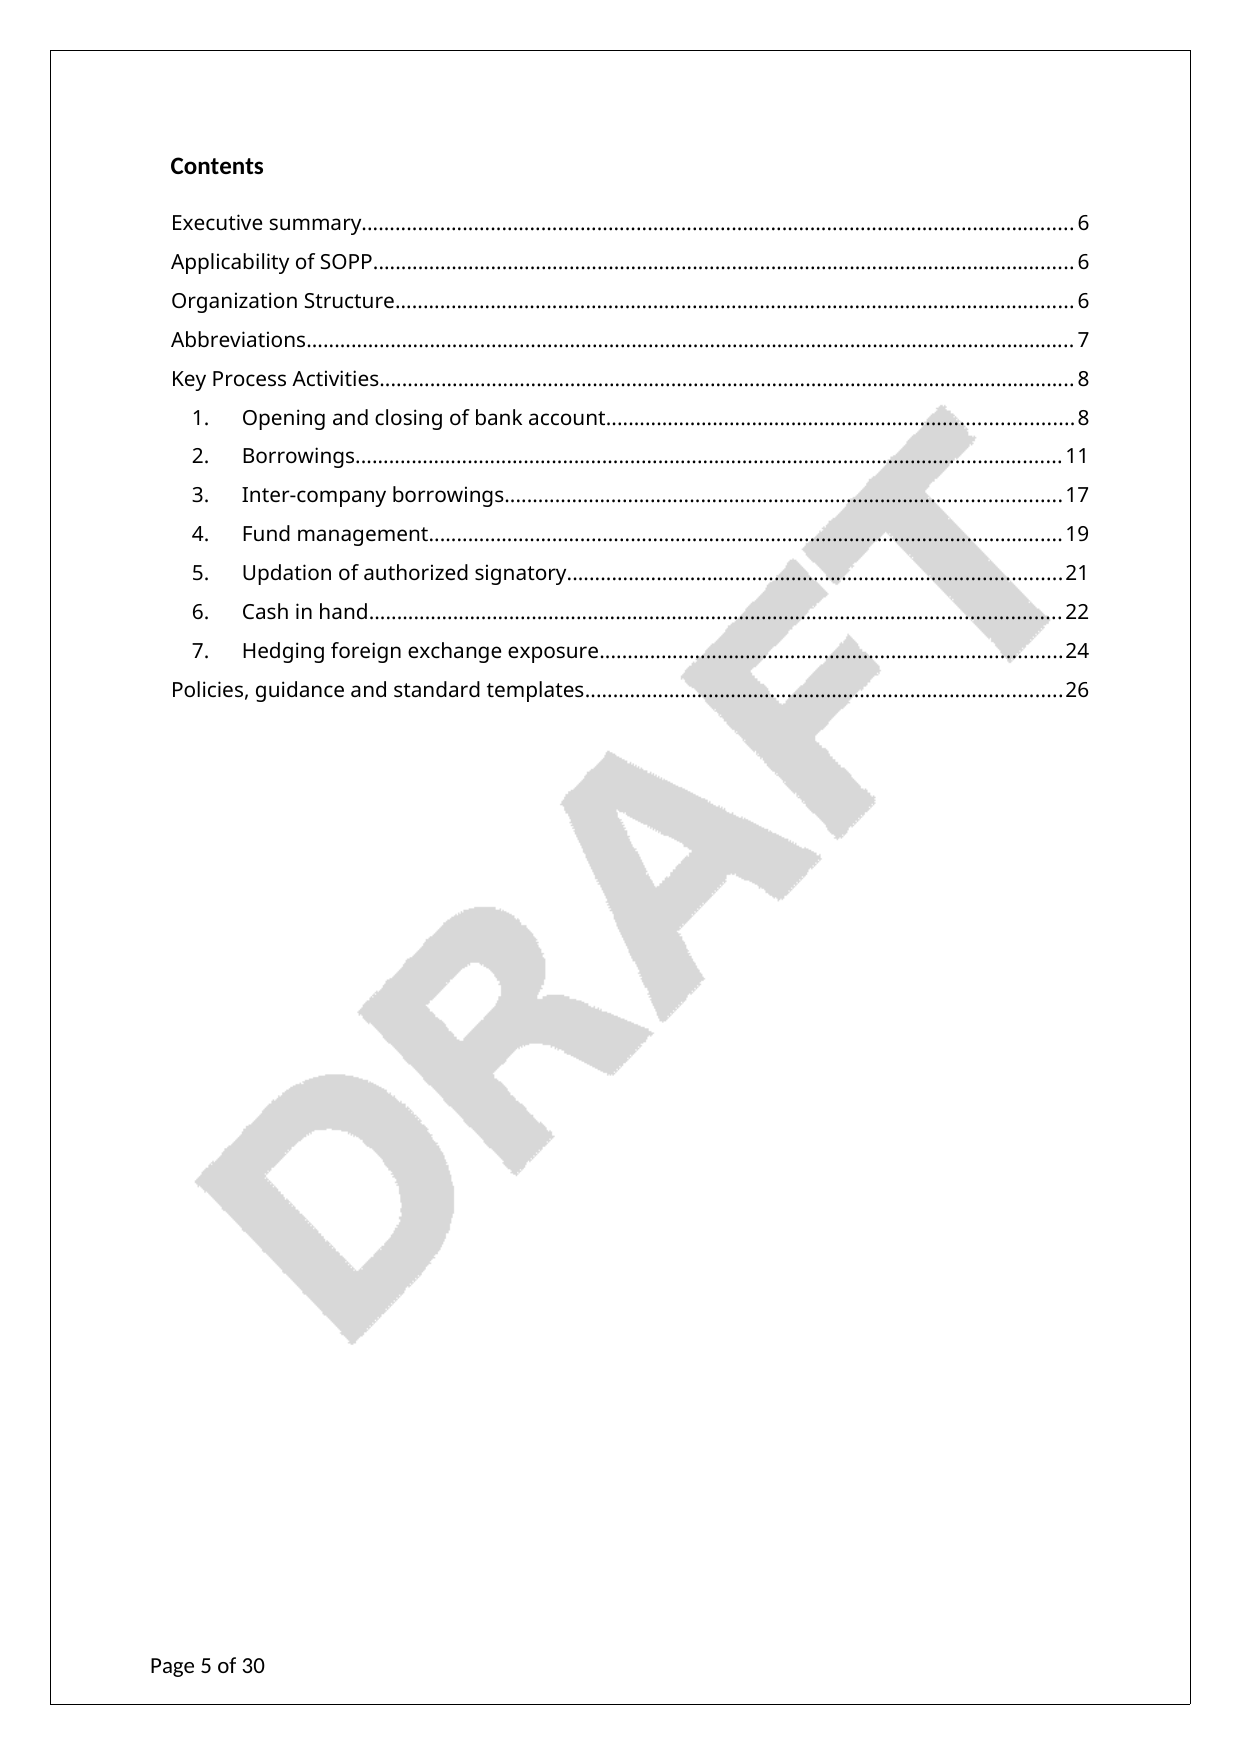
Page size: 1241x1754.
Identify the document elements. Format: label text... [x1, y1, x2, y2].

text Policies, guidance and standard templates 26 [171, 675, 1090, 703]
text 4. Fund management 19 [192, 519, 1090, 548]
text Executive summary 6 [171, 208, 1090, 237]
text 2. Borrowings 11 [192, 442, 1090, 470]
text Applicability of SOPP 6 [171, 247, 1090, 276]
text 6. Cash in hand 22 [192, 597, 1090, 626]
text Key Process Activities 8 [171, 364, 1090, 392]
text 5. Updation of authorized signatory 21 [192, 558, 1090, 587]
text 3. Inter-company borrowings 17 [192, 481, 1090, 509]
text 7. Hedging foreign exchange exposure 24 [192, 636, 1090, 664]
text Organization Structure 6 [171, 286, 1090, 315]
text 1. Opening and closing of bank account 8 [192, 403, 1090, 431]
text Contents [165, 150, 1090, 181]
text Abbreviations 7 [171, 325, 1090, 353]
